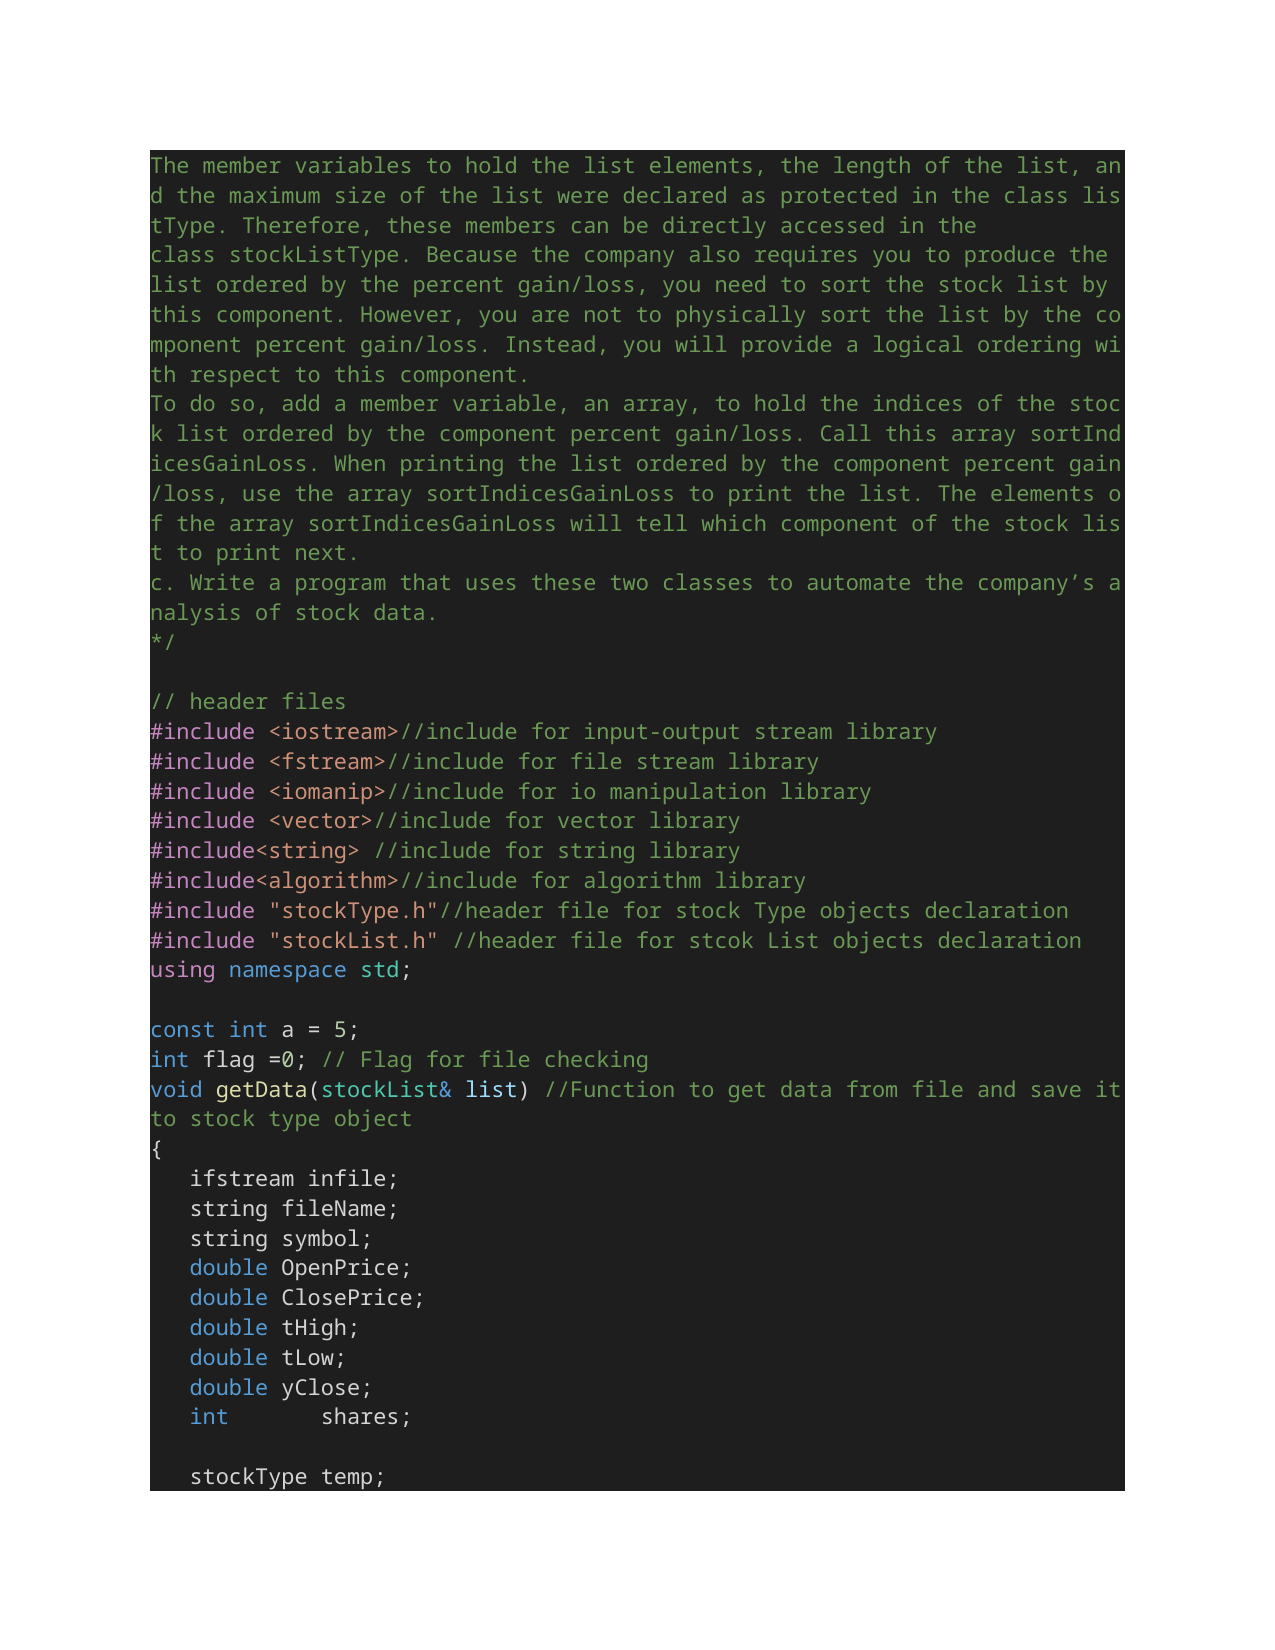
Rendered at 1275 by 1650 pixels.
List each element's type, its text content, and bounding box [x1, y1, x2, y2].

text #include <iostream>//include for input-output stream library [150, 716, 1125, 746]
text stockType temp; [150, 1461, 1125, 1491]
text double ClosePrice; [150, 1282, 1125, 1312]
text To do so, add a member variable, an array, to hold the indices of the stock list ordered by the component percent gain/loss. Call this array sortIndicesGainLoss. When printing the list ordered by the component percent gain/loss, use the array sortIndicesGainLoss to print the list. The elements of the array sortIndicesGainLoss will tell which component of the stock list to print next. [150, 388, 1125, 567]
text #include<algorithm>//include for algorithm library [150, 865, 1125, 895]
text #include <vector>//include for vector library [150, 805, 1125, 835]
text int shares; [150, 1401, 1125, 1431]
text using namespace std; [150, 954, 1125, 984]
text c. Write a program that uses these two classes to automate the company’s analysis of stock data. [150, 567, 1125, 627]
text ifstream infile; [150, 1163, 1125, 1193]
text // header files [150, 686, 1125, 716]
text int flag =0; // Flag for file checking [150, 1044, 1125, 1073]
text double tLow; [150, 1342, 1125, 1371]
text class stockListType. Because the company also requires you to produce the list ordered by the percent gain/loss, you need to sort the stock list by this component. However, you are not to physically sort the list by the component percent gain/loss. Instead, you will provide a logical ordering with respect to this component. [150, 239, 1125, 388]
text #include <iomanip>//include for io manipulation library [150, 776, 1125, 805]
text const int a = 5; [150, 1014, 1125, 1044]
text #include <fstream>//include for file stream library [150, 746, 1125, 776]
text void getData(stockList& list) //Function to get data from file and save it to stock type object [150, 1073, 1125, 1133]
text double OpenPrice; [150, 1252, 1125, 1282]
text */ [150, 627, 1125, 656]
text #include "stockType.h"//header file for stock Type objects declaration [150, 895, 1125, 924]
text string symbol; [150, 1222, 1125, 1252]
text The member variables to hold the list elements, the length of the list, and the maximum size of the list were declared as protected in the class listType. Therefore, these members can be directly accessed in the [150, 150, 1125, 239]
text double yClose; [150, 1371, 1125, 1401]
text { [150, 1133, 1125, 1163]
text string fileName; [150, 1193, 1125, 1222]
text #include "stockList.h" //header file for stcok List objects declaration [150, 924, 1125, 954]
text #include<string> //include for string library [150, 835, 1125, 865]
text double tHigh; [150, 1312, 1125, 1342]
